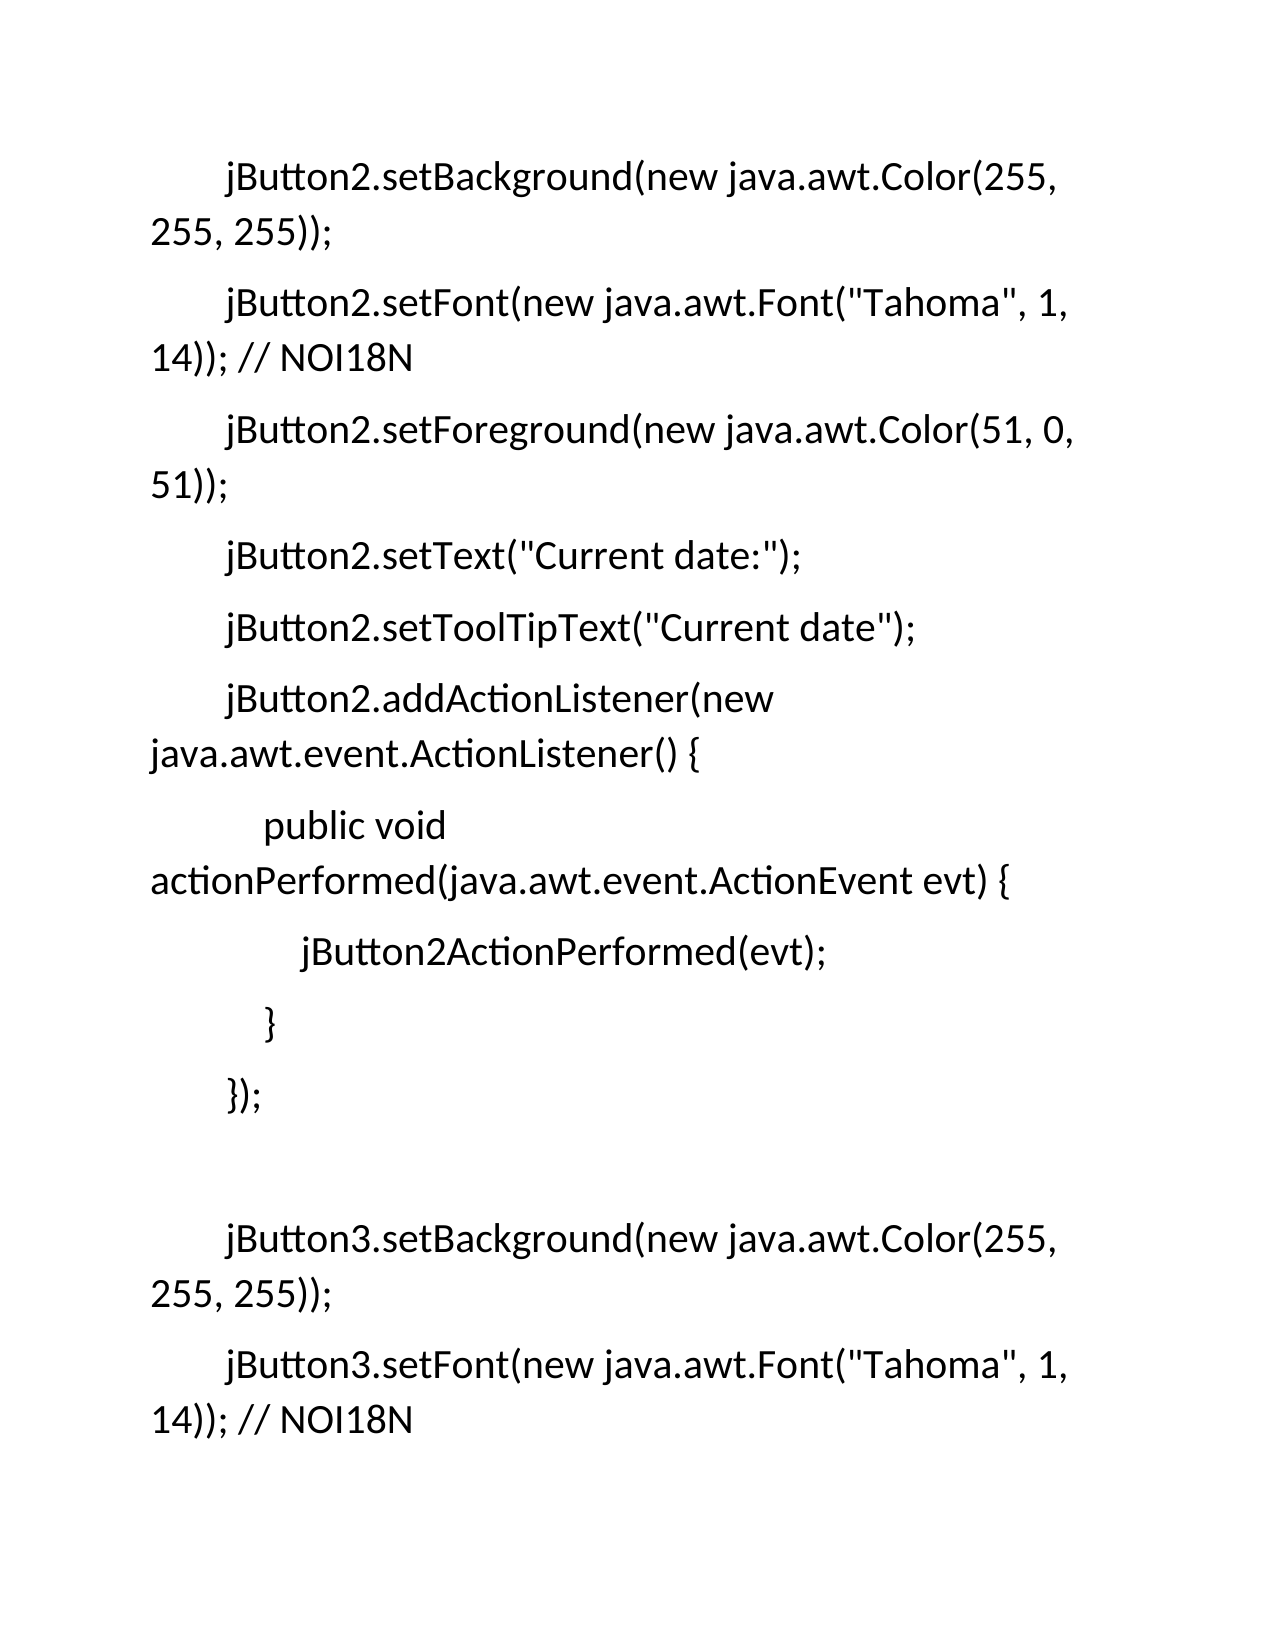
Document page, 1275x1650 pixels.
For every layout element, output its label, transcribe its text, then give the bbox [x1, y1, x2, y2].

text jButton2.setForeground(new java.awt.Color(51, 0, 51)); [150, 403, 1125, 509]
text public void actionPerformed(java.awt.event.ActionEvent evt) { [150, 799, 1125, 905]
text jButton2.setBackground(new java.awt.Color(255, 255, 255)); [150, 150, 1125, 256]
text jButton2.setToolTipText("Current date"); [150, 601, 1125, 652]
text }); [150, 1068, 1125, 1119]
text jButton2.addActionListener(new java.awt.event.ActionListener() { [150, 672, 1125, 778]
text } [150, 997, 1125, 1048]
text jButton3.setFont(new java.awt.Font("Tahoma", 1, 14)); // NOI18N [150, 1338, 1125, 1444]
text jButton2.setText("Current date:"); [150, 529, 1125, 580]
text jButton2.setFont(new java.awt.Font("Tahoma", 1, 14)); // NOI18N [150, 276, 1125, 382]
text jButton2ActionPerformed(evt); [150, 925, 1125, 976]
text jButton3.setBackground(new java.awt.Color(255, 255, 255)); [150, 1212, 1125, 1317]
